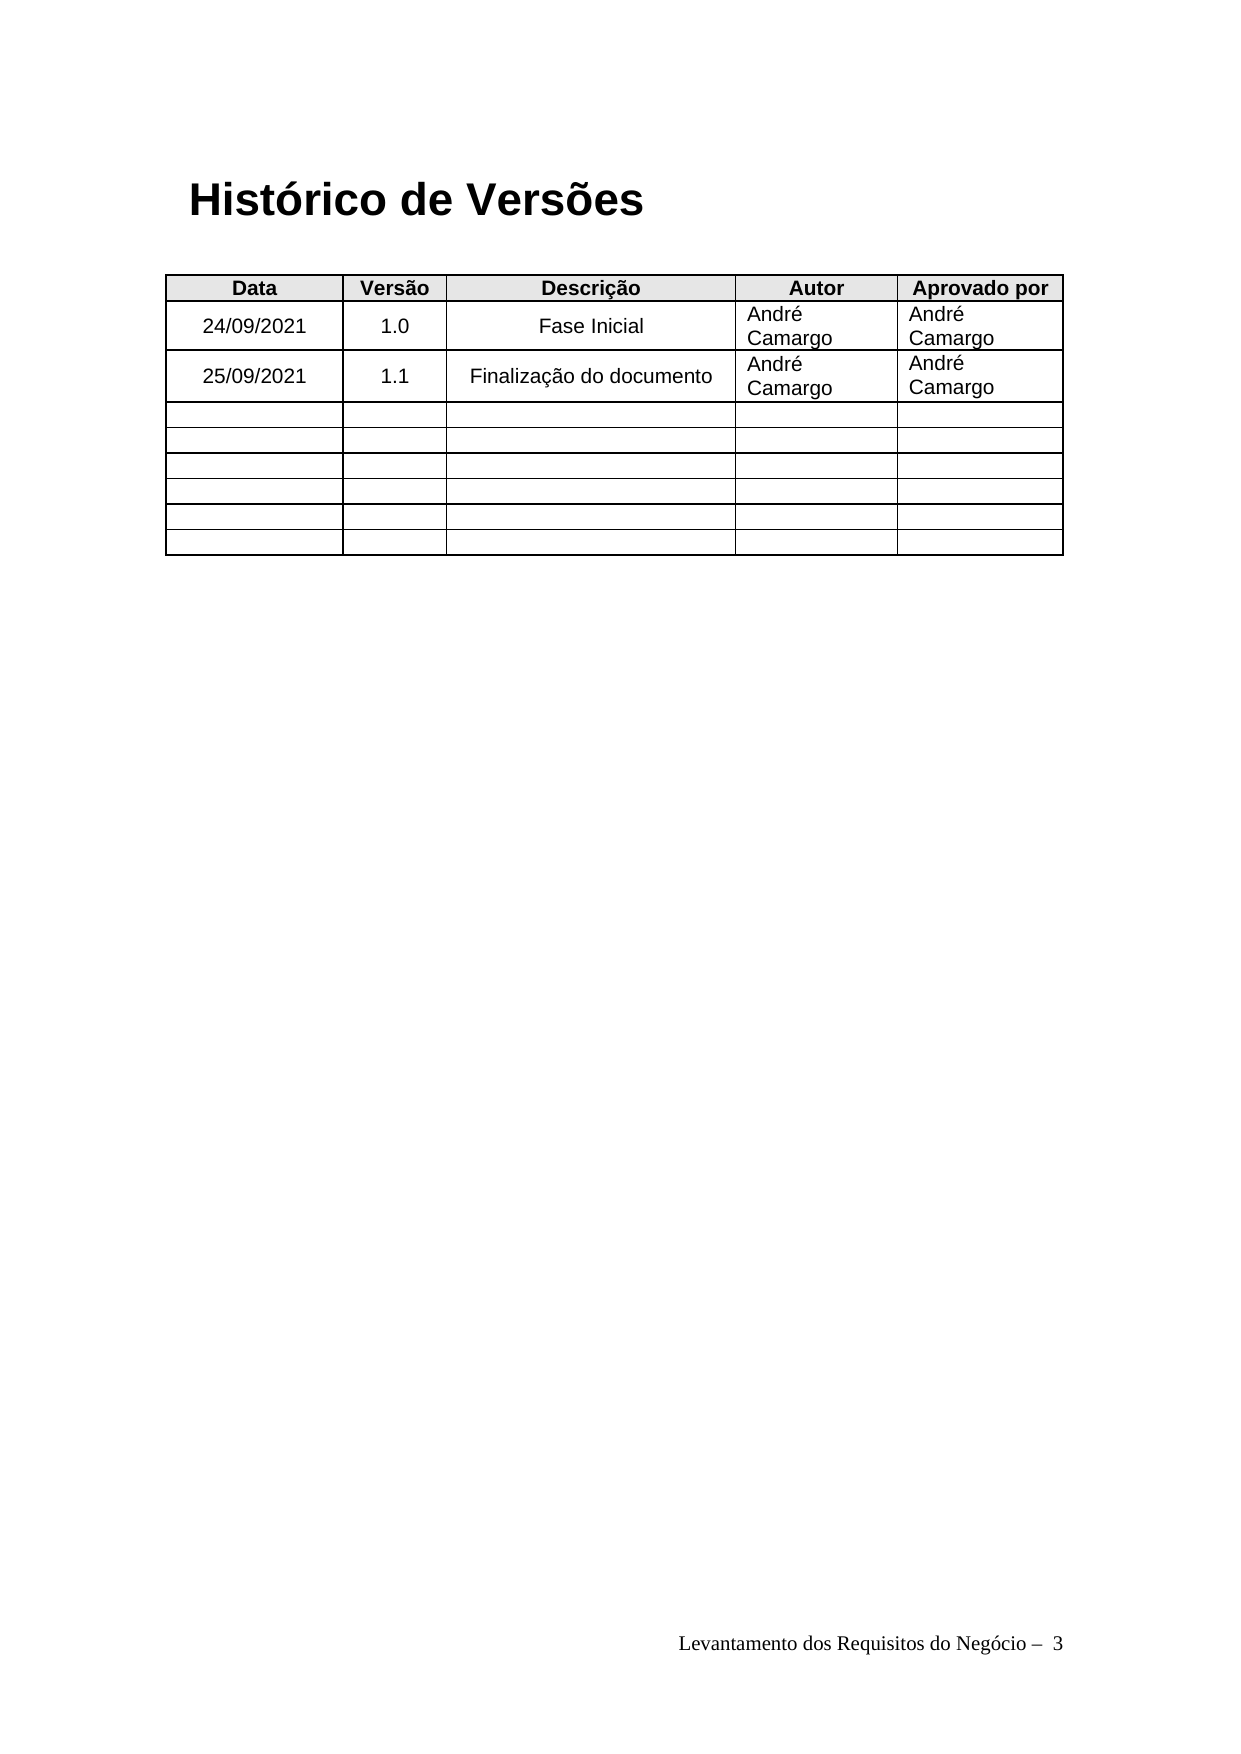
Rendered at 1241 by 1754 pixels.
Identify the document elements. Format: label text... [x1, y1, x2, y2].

table_cell [167, 479, 342, 503]
table_cell Fase Inicial [447, 302, 735, 349]
table_cell [898, 505, 1062, 528]
table_cell [447, 479, 735, 503]
table_cell [898, 530, 1062, 554]
table_cell [736, 428, 897, 452]
table_header Aprovado por [898, 276, 1062, 300]
table_cell [447, 505, 735, 528]
table_cell 24/09/2021 [167, 302, 342, 349]
table_cell [167, 454, 342, 477]
table_cell [898, 454, 1062, 477]
table_header Histórico de Versões [177, 148, 1078, 250]
table_cell Finalização do documento [447, 351, 735, 401]
table_cell [736, 479, 897, 503]
table_cell André Camargo [898, 302, 1062, 349]
table_cell André Camargo [736, 351, 897, 401]
table_header Versão [344, 276, 446, 300]
table_cell 25/09/2021 [167, 351, 342, 401]
table_cell [736, 530, 897, 554]
table_header Autor [736, 276, 897, 300]
table_cell [736, 505, 897, 528]
table_header Data [167, 276, 342, 300]
table_cell [898, 403, 1062, 426]
table_cell [167, 428, 342, 452]
table_cell [736, 454, 897, 477]
table_cell [898, 479, 1062, 503]
table_cell [898, 428, 1062, 452]
table_cell [167, 403, 342, 426]
table_cell [447, 428, 735, 452]
table_header Descrição [447, 276, 735, 300]
table_cell [447, 454, 735, 477]
table_cell [344, 428, 446, 452]
table_cell [736, 403, 897, 426]
table_cell [344, 479, 446, 503]
table_cell André Camargo [736, 302, 897, 349]
table_cell André Camargo [898, 351, 1062, 401]
table_cell 1.0 [344, 302, 446, 349]
table_cell [344, 403, 446, 426]
table_cell [344, 530, 446, 554]
table_cell [344, 454, 446, 477]
table_cell [344, 505, 446, 528]
table_cell [167, 530, 342, 554]
table_cell [447, 530, 735, 554]
table_cell 1.1 [344, 351, 446, 401]
table_cell [167, 505, 342, 528]
table_cell [447, 403, 735, 426]
